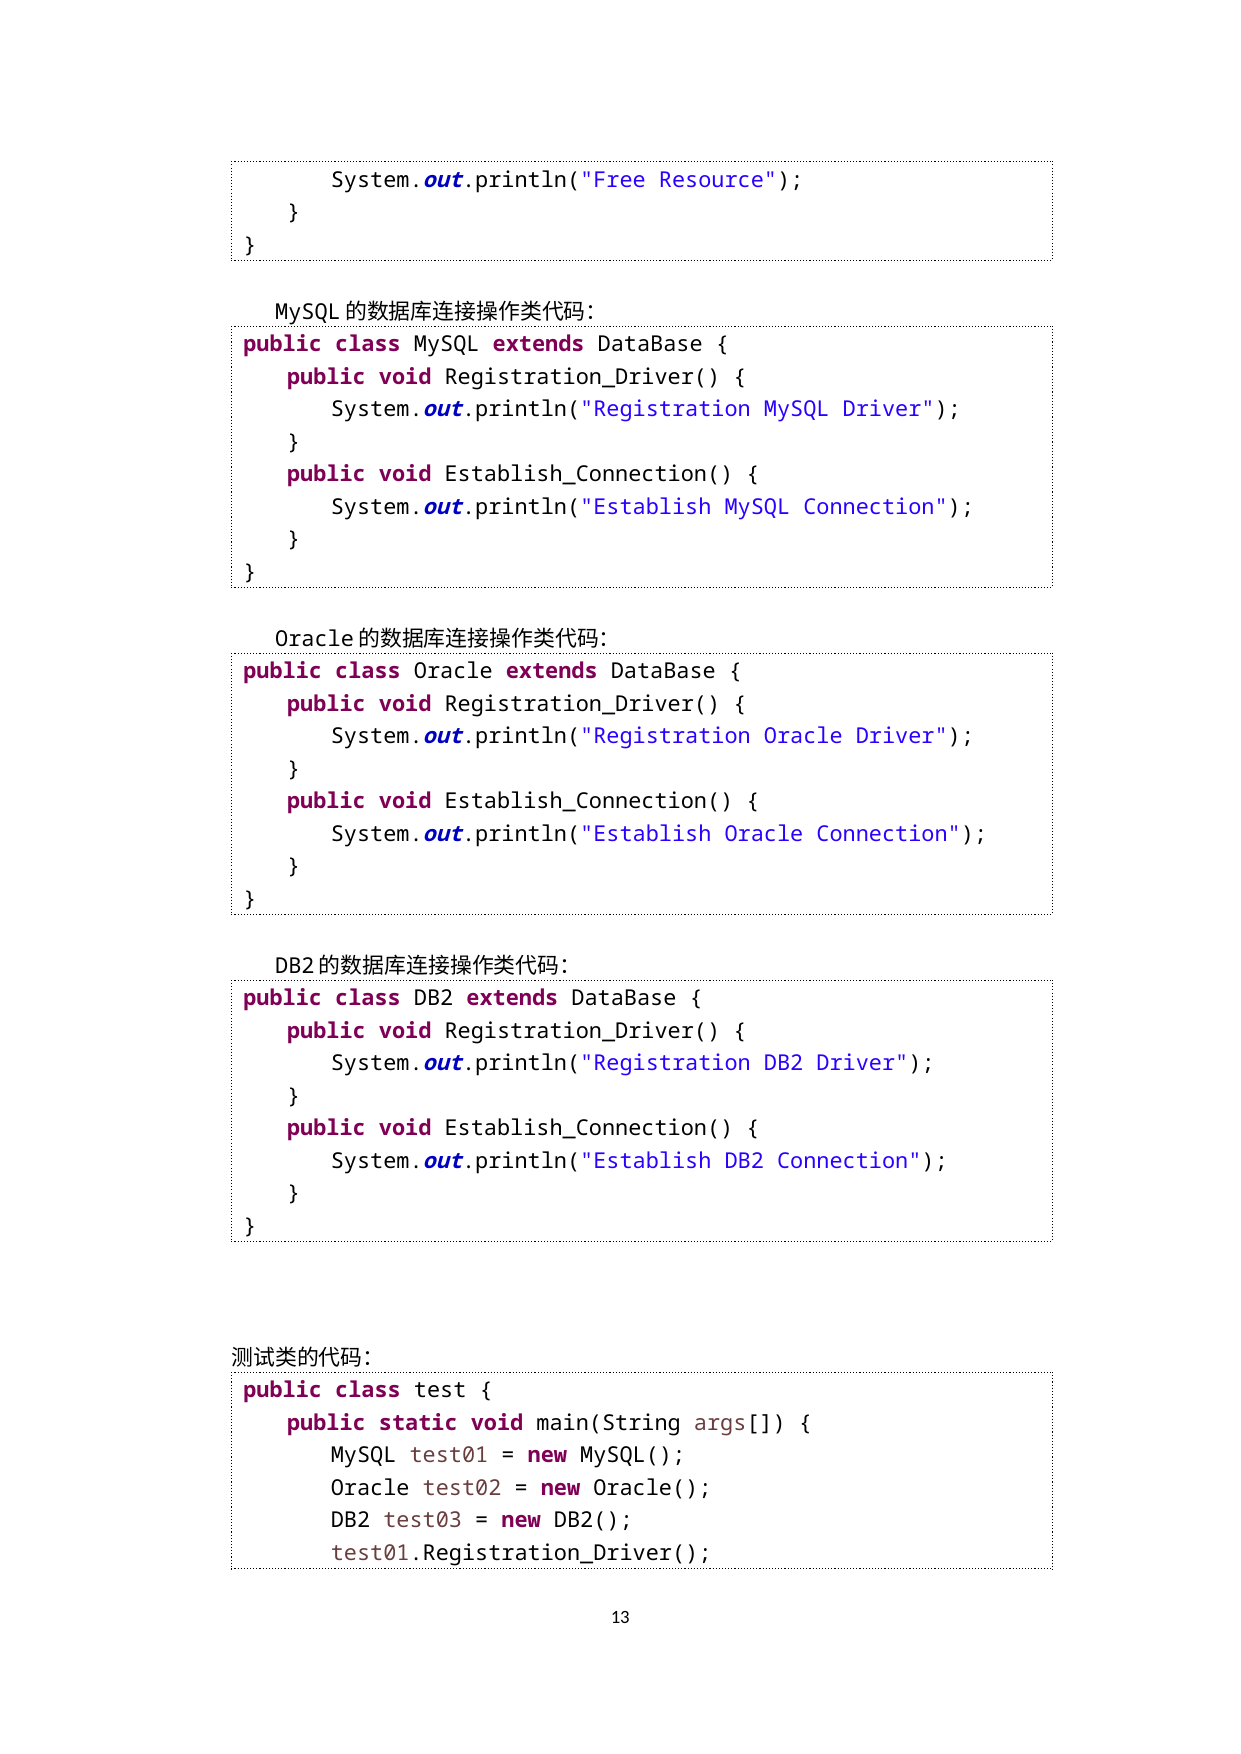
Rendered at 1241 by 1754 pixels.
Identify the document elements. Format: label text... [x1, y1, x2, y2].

table_header public class MySQL extends DataBase { public void Registration_Driver() { System.out.println("Registration MySQL Driver"); } public void Establish_Connection() { System.out.println("Establish MySQL Connection"); } } [232, 326, 1052, 587]
table_header public class Oracle extends DataBase { public void Registration_Driver() { System.out.println("Registration Oracle Driver"); } public void Establish_Connection() { System.out.println("Establish Oracle Connection"); } } [232, 653, 1052, 914]
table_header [232, 1372, 1052, 1568]
text DB2的数据库连接操作类代码： [231, 947, 1053, 980]
table_header public class DB2 extends DataBase { public void Registration_Driver() { System.out.println("Registration DB2 Driver"); } public void Establish_Connection() { System.out.println("Establish DB2 Connection"); } } [232, 980, 1052, 1241]
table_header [232, 161, 1052, 260]
text 测试类的代码： [187, 1339, 1053, 1372]
text Oracle的数据库连接操作类代码： [231, 620, 1053, 653]
text MySQL的数据库连接操作类代码： [231, 293, 1053, 326]
